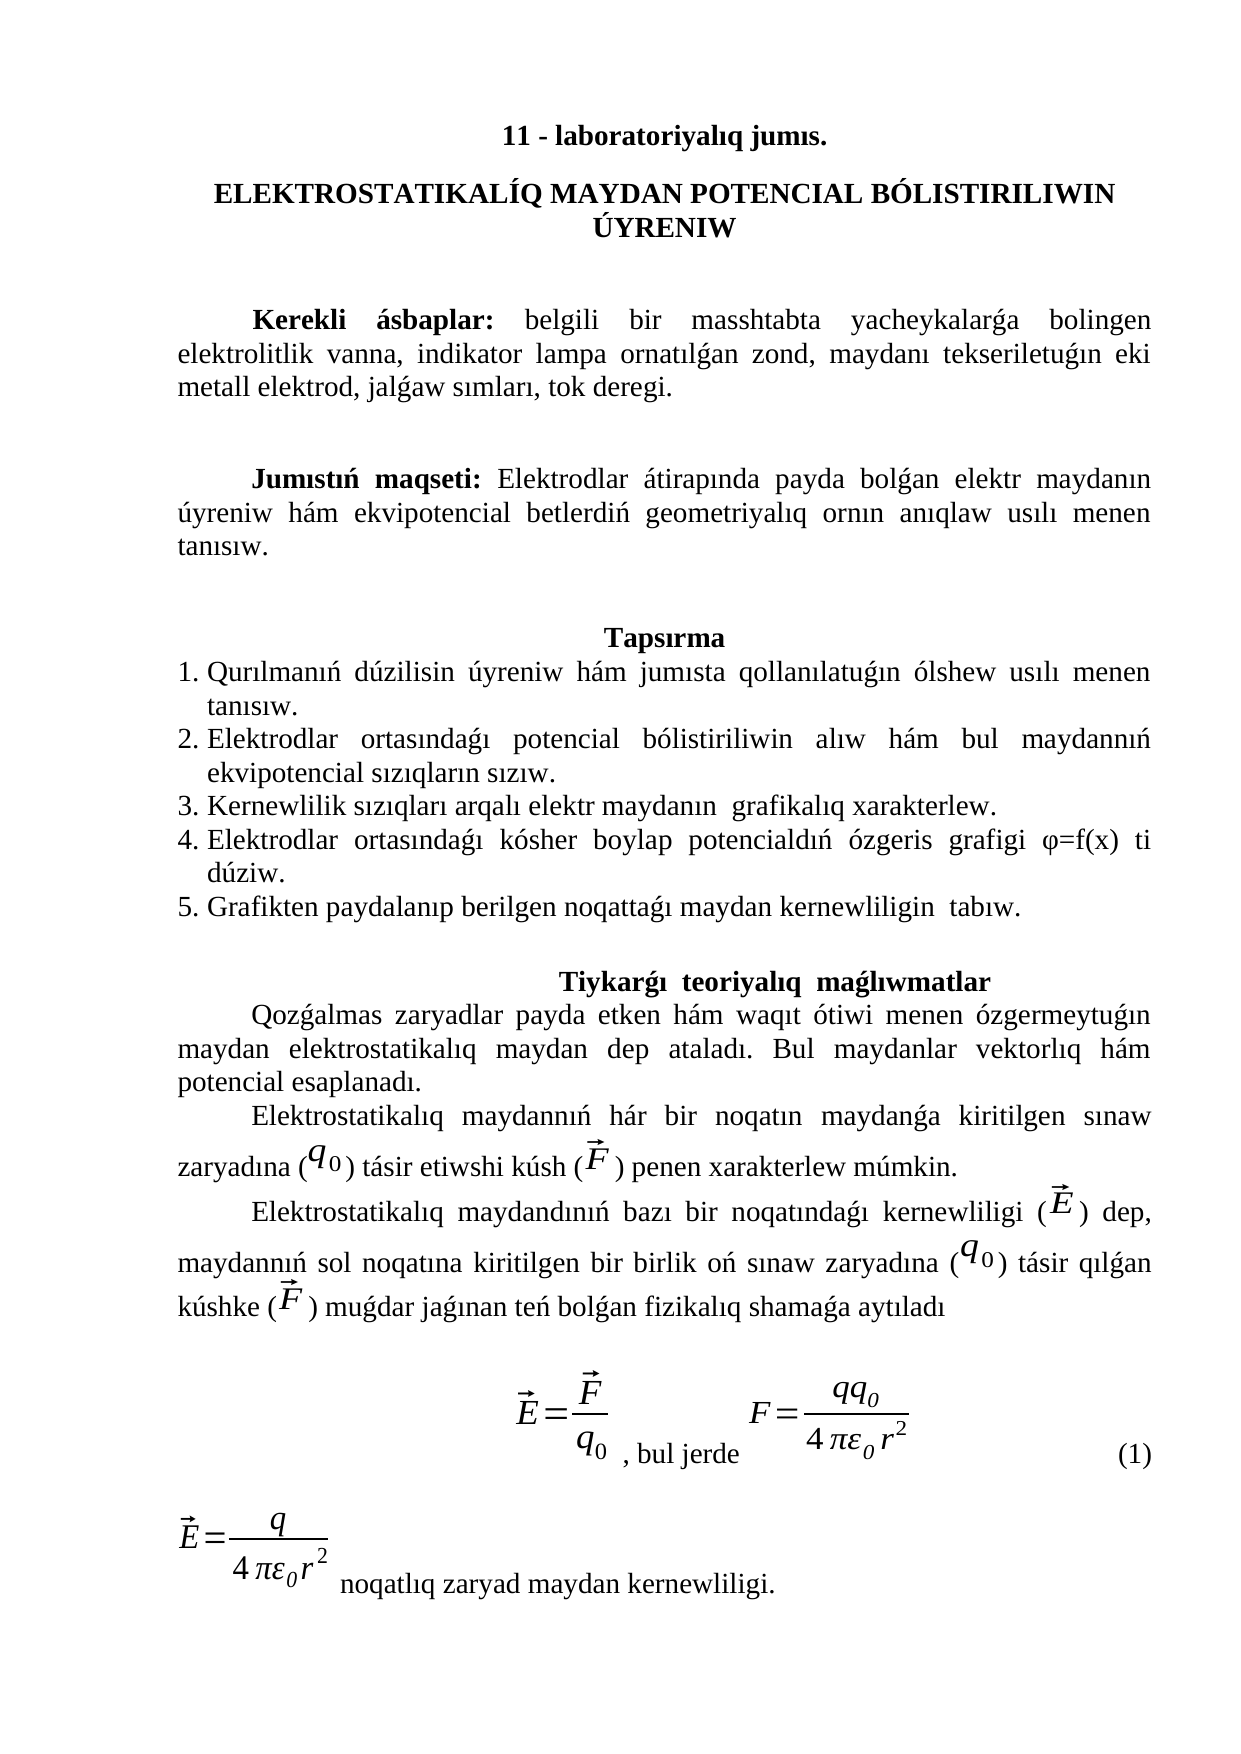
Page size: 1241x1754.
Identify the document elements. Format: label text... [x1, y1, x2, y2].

text , bul jerde (1) [177, 1369, 1152, 1470]
text ELEKTROSTATIKALÍQ MAYDAN POTENCIAL BÓLISTIRILIWIN ÚYRENIW [177, 177, 1152, 244]
text Qozǵalmas zaryadlar payda etken hám waqıt ótiwi menen ózgermeytuǵın maydan elektrostatikalıq maydan dep ataladı. Bul maydanlar vektorlıq hám potencial esaplanadı. [177, 997, 1152, 1098]
text noqatlıq zaryad maydan kernewliligi. [177, 1499, 1152, 1600]
list Kernewlilik sızıqları arqalı elektr maydanın grafikalıq xarakterlew. [177, 788, 1152, 822]
list Elektrodlar ortasındaǵı potencial bólistiriliwin alıw hám bul maydannıń ekvipotencial sızıqların sızıw. [177, 721, 1152, 788]
text 11 - laboratoriyalıq jumıs. [177, 118, 1152, 152]
text Jumıstıń maqseti: Elektrodlar átirapında payda bolǵan elektr maydanın úyreniw hám ekvipotencial betlerdiń geometriyalıq ornın anıqlaw usılı menen tanısıw. [177, 461, 1152, 562]
list Grafikten paydalanıp berilgen noqattaǵı maydan kernewliligin tabıw. [177, 889, 1152, 922]
text Kerekli ásbaplar: belgili bir masshtabta yacheykalarǵa bolingen elektrolitlik vanna, indikator lampa ornatılǵan zond, maydanı tekseriletuǵın eki metall elektrod, jalǵaw sımları, tok deregi. [177, 302, 1152, 403]
text Tapsırma [177, 621, 1152, 654]
list Qurılmanıń dúzilisin úyreniw hám jumısta qollanılatuǵın ólshew usılı menen tanısıw. [177, 654, 1152, 721]
text Elektrostatikalıq maydannıń hár bir noqatın maydanǵa kiritilgen sınaw zaryadına () tásir etiwshi kúsh () penen xarakterlew múmkin. [177, 1098, 1152, 1182]
text Elektrostatikalıq maydandınıń bazı bir noqatındaǵı kernewliligi () dep, maydannıń sol noqatına kiritilgen bir birlik oń sınaw zaryadına () tásir qılǵan kúshke () muǵdar jaǵınan teń bolǵan fizikalıq shamaǵa aytıladı [177, 1182, 1152, 1323]
subtitle Tiykarǵı teoriyalıq maǵlıwmatlar [177, 964, 1240, 997]
list Elektrodlar ortasındaǵı kósher boylap potencialdıń ózgeris grafigi φ=f(x) ti dúziw. [177, 822, 1152, 889]
